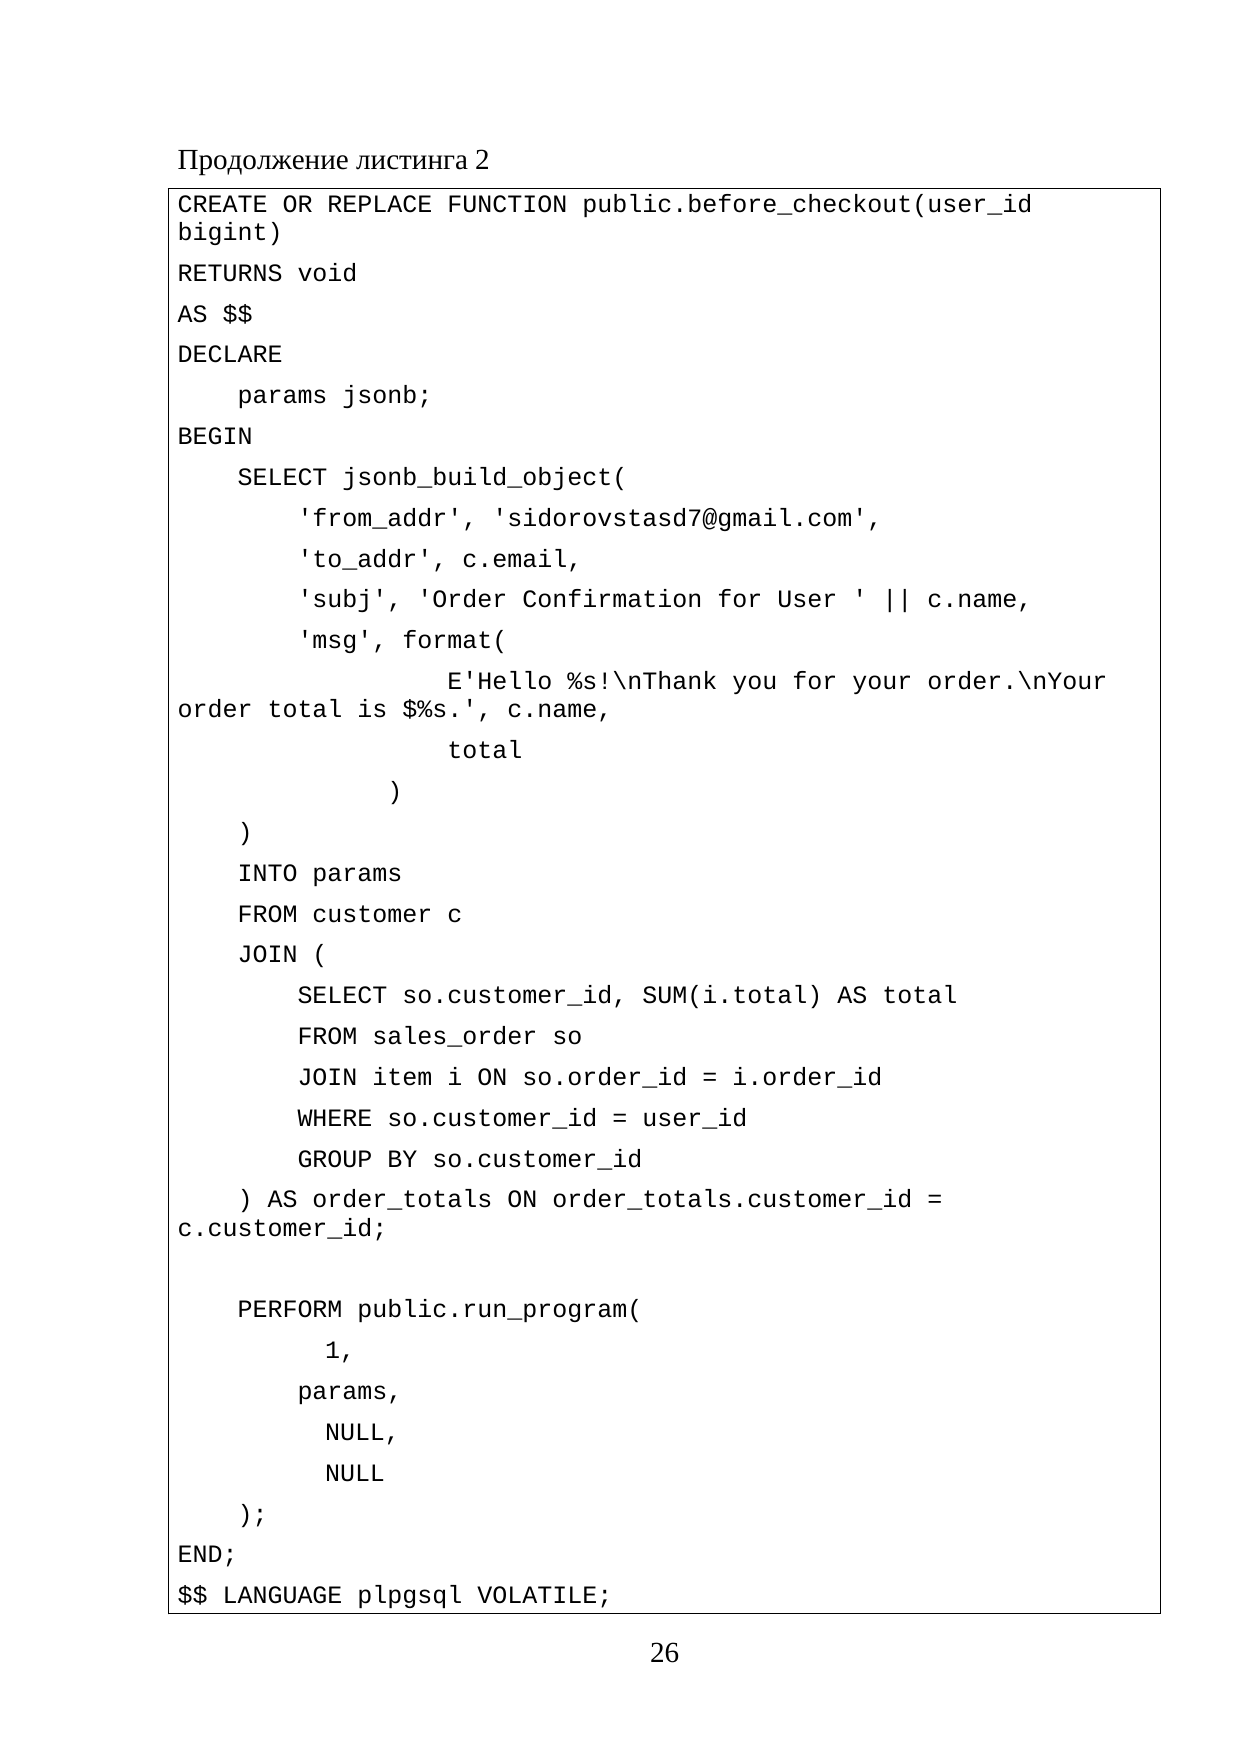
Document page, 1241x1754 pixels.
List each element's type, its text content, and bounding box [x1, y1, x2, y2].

text GROUP BY so.customer_id [169, 1143, 1160, 1174]
text total [169, 735, 1160, 766]
text 'subj', 'Order Confirmation for User ' || c.name, [169, 584, 1160, 615]
text DECLARE [169, 339, 1160, 370]
text params, [169, 1376, 1160, 1407]
text AS $$ [169, 298, 1160, 329]
text 'to_addr', c.email, [169, 543, 1160, 574]
text $$ LANGUAGE plpgsql VOLATILE; [169, 1580, 1160, 1613]
text 'msg', format( [169, 625, 1160, 656]
text ) AS order_totals ON order_totals.customer_id = c.customer_id; [169, 1184, 1160, 1244]
text FROM customer c [169, 898, 1160, 929]
text FROM sales_order so [169, 1021, 1160, 1052]
text BEGIN [169, 421, 1160, 452]
text JOIN ( [169, 939, 1160, 970]
text 1, [169, 1335, 1160, 1366]
text INTO params [169, 857, 1160, 889]
text ); [169, 1498, 1160, 1529]
text 'from_addr', 'sidorovstasd7@gmail.com', [169, 502, 1160, 534]
text NULL, [169, 1416, 1160, 1448]
text PERFORM public.run_program( [169, 1294, 1160, 1325]
text WHERE so.customer_id = user_id [169, 1102, 1160, 1134]
text params jsonb; [169, 380, 1160, 411]
text JOIN item i ON so.order_id = i.order_id [169, 1061, 1160, 1093]
text END; [169, 1539, 1160, 1570]
text RETURNS void [169, 257, 1160, 289]
text NULL [169, 1457, 1160, 1489]
text SELECT so.customer_id, SUM(i.total) AS total [169, 980, 1160, 1011]
text Продолжение листинга 2 [177, 142, 1152, 176]
text ) [169, 776, 1160, 807]
text E'Hello %s!\nThank you for your order.\nYour order total is $%s.', c.name, [169, 666, 1160, 725]
text SELECT jsonb_build_object( [169, 461, 1160, 493]
text CREATE OR REPLACE FUNCTION public.before_checkout(user_id bigint) [169, 189, 1160, 248]
text ) [169, 816, 1160, 848]
